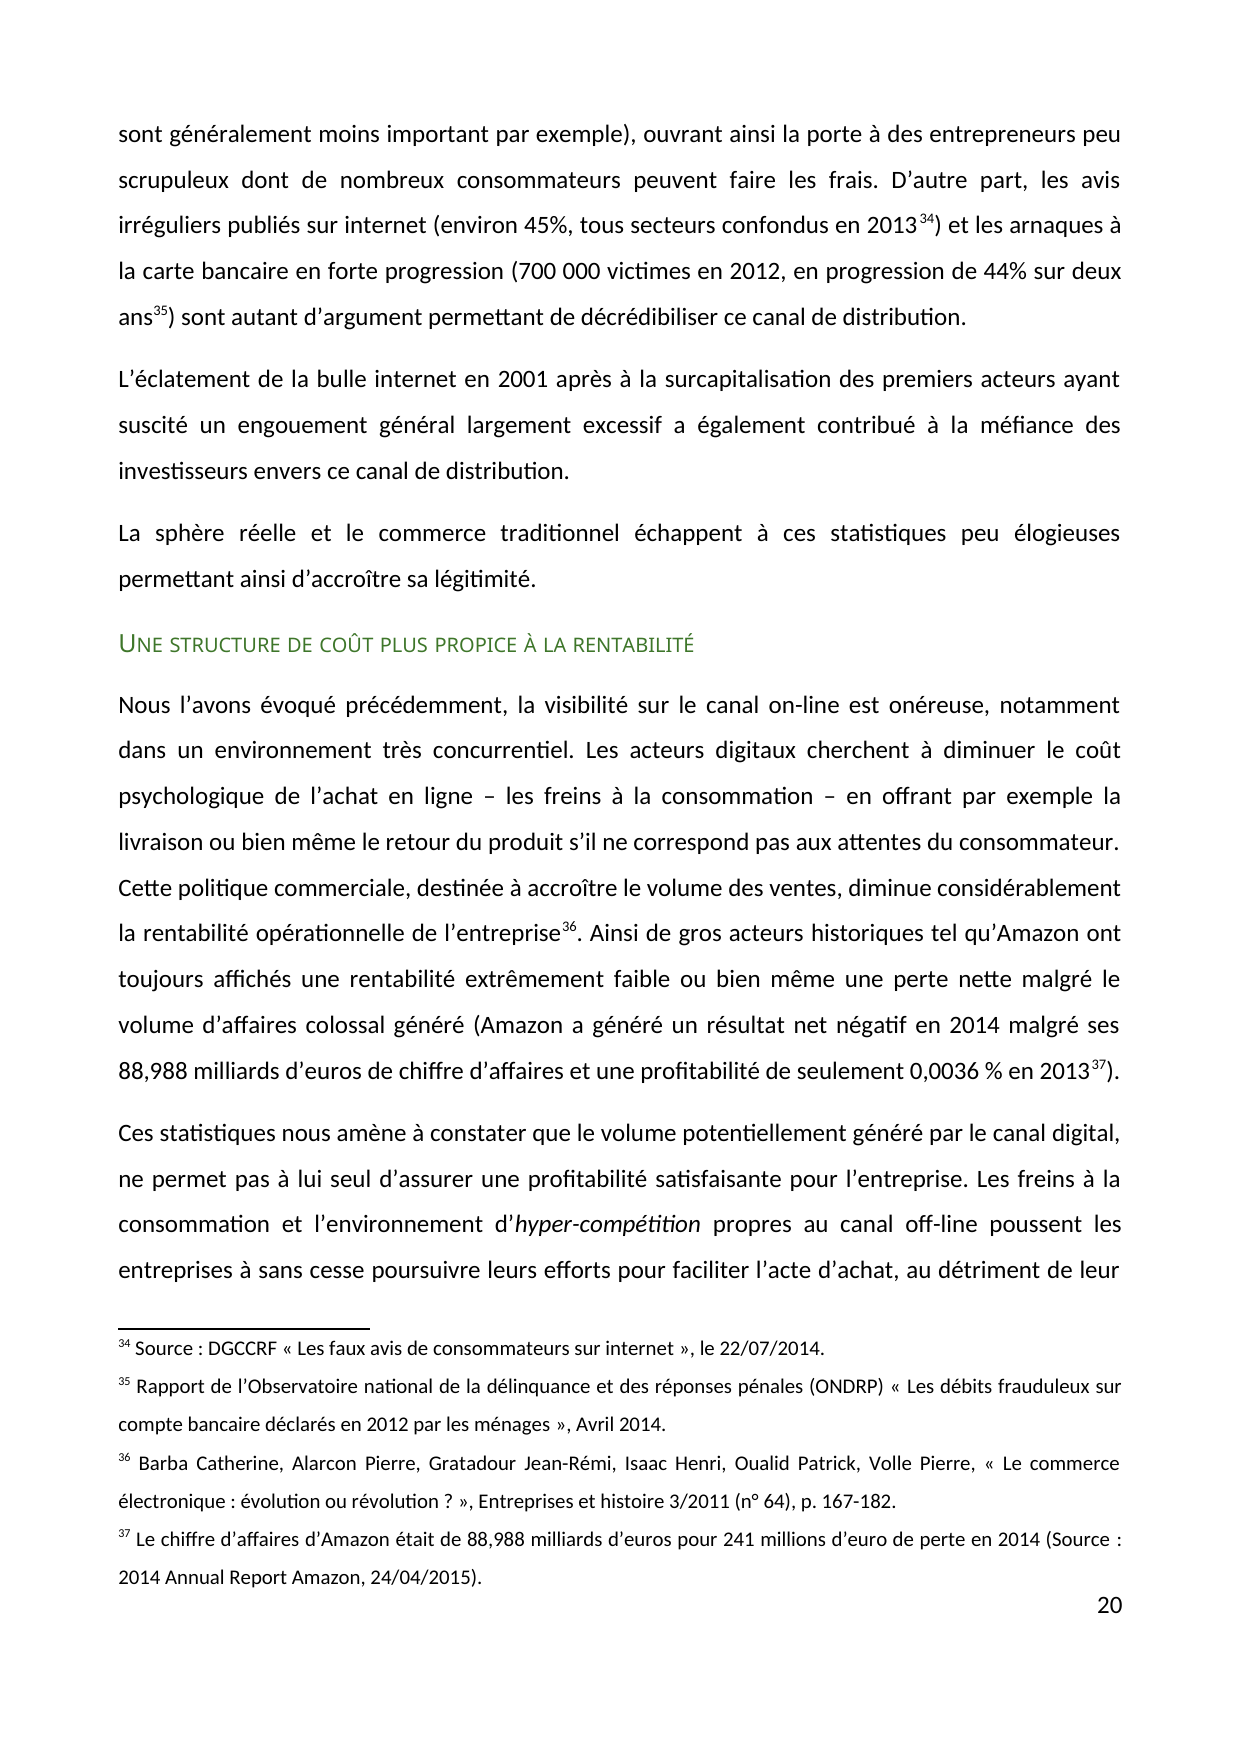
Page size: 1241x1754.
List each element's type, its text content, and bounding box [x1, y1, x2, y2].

text La sphère réelle et le commerce traditionnel échappent à ces statistiques peu élogieuses permettant ainsi d’accroître sa légitimité. [118, 517, 1122, 593]
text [118, 118, 1122, 332]
subtitle Une structure de coût plus propice à la rentabilité [118, 625, 1122, 659]
text L’éclatement de la bulle internet en 2001 après à la surcapitalisation des premiers acteurs ayant suscité un engouement général largement excessif a également contribué à la méfiance des investisseurs envers ce canal de distribution. [118, 363, 1122, 485]
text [118, 1117, 1122, 1285]
text Nous l’avons évoqué précédemment, la visibilité sur le canal on-line est onéreuse, notamment dans un environnement très concurrentiel. Les acteurs digitaux cherchent à diminuer le coût psychologique de l’achat en ligne – les freins à la consommation – en offrant par exemple la livraison ou bien même le retour du produit s’il ne correspond pas aux attentes du consommateur. Cette politique commerciale, destinée à accroître le volume des ventes, diminue considérablement la rentabilité opérationnelle de l’entreprise. Ainsi de gros acteurs historiques tel qu’Amazon ont toujours affichés une rentabilité extrêmement faible ou bien même une perte nette malgré le volume d’affaires colossal généré (Amazon a généré un résultat net négatif en 2014 malgré ses 88,988 milliards d’euros de chiffre d’affaires et une profitabilité de seulement 0,0036 % en 2013). [118, 689, 1122, 1085]
